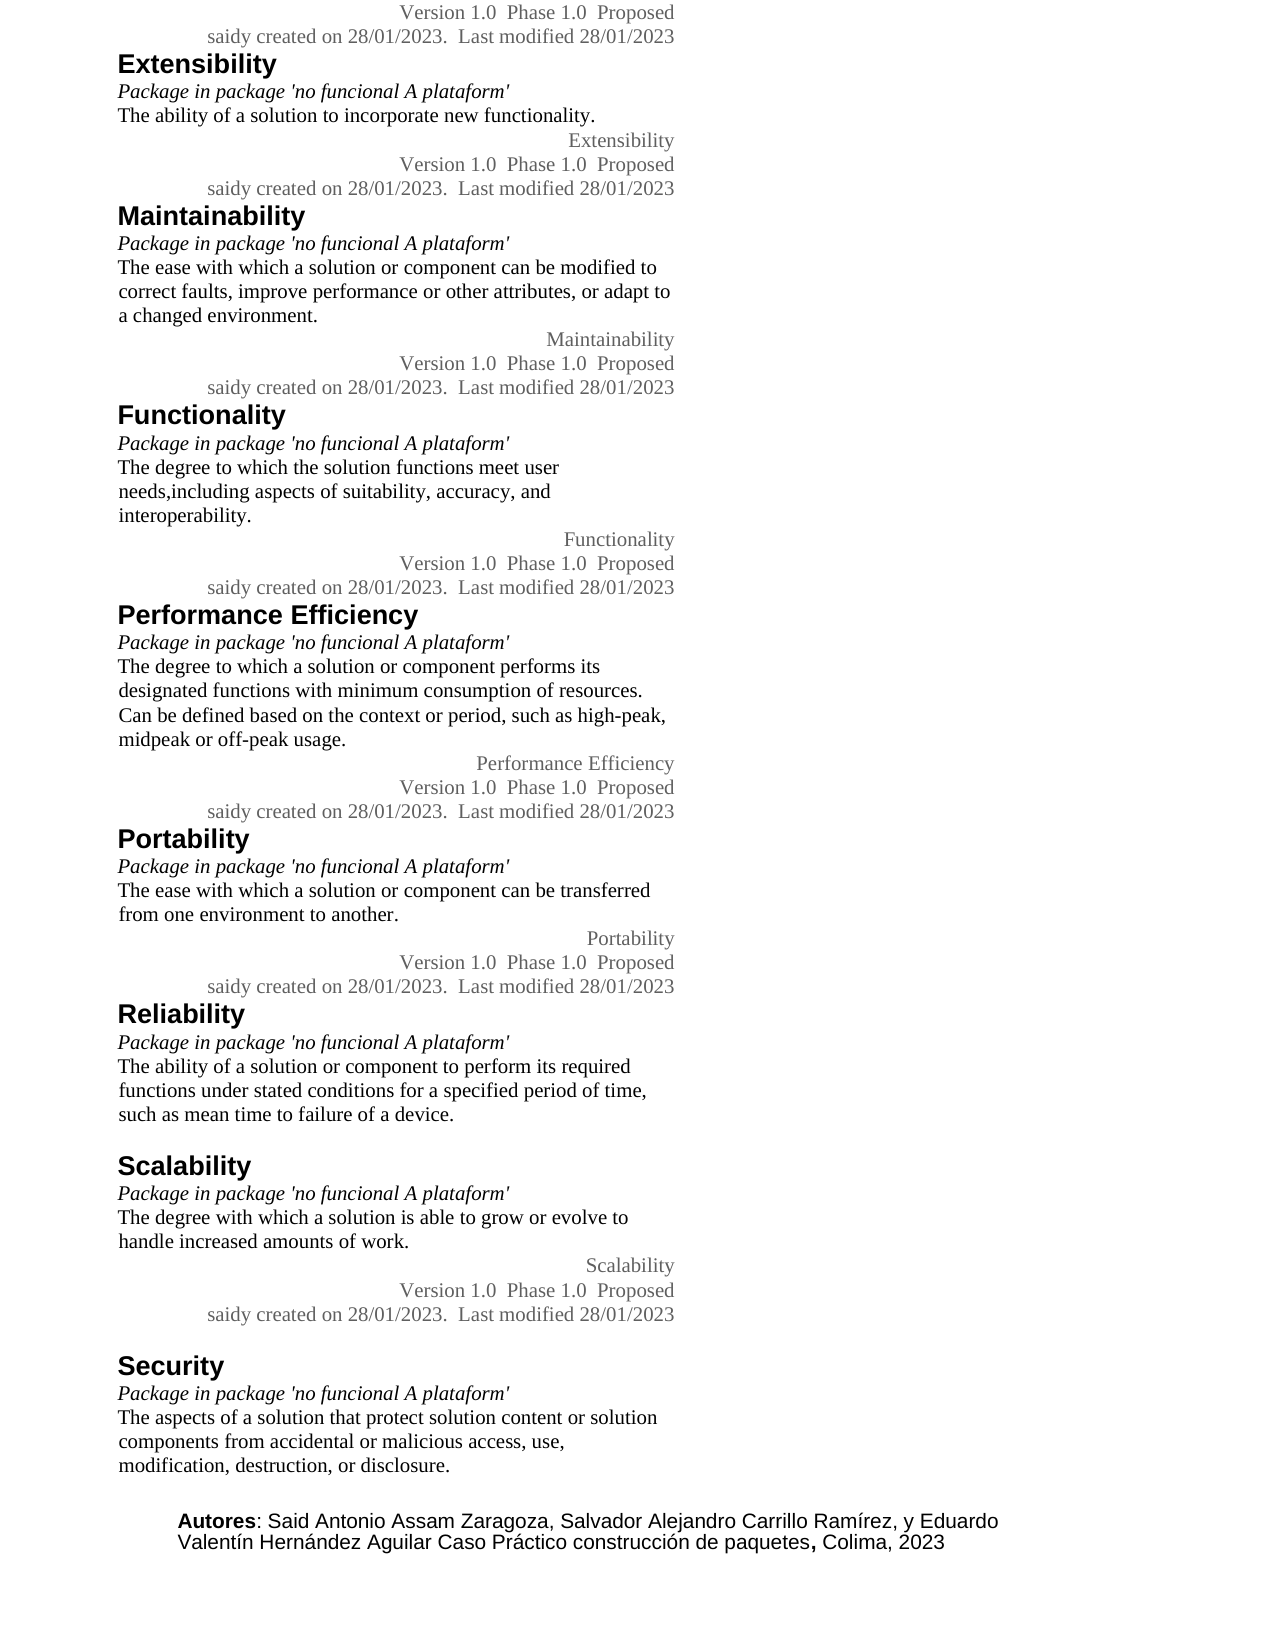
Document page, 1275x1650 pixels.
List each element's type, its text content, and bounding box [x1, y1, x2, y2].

text The ease with which a solution or component can be transferred from one environment to another. [117, 878, 674, 926]
text Package in package 'no funcional A plataform' [117, 854, 674, 878]
text Portability [117, 926, 674, 950]
text Package in package 'no funcional A plataform' [117, 630, 674, 654]
subtitle Security [117, 1350, 674, 1381]
text saidy created on 28/01/2023. Last modified 28/01/2023 [117, 375, 674, 399]
text The ability of a solution or component to perform its required functions under stated conditions for a specified period of time, such as mean time to failure of a device. [117, 1054, 674, 1126]
text Version 1.0 Phase 1.0 Proposed [117, 551, 674, 575]
text The aspects of a solution that protect solution content or solution components from accidental or malicious access, use, modification, destruction, or disclosure. [117, 1405, 674, 1477]
text Performance Efficiency [117, 751, 674, 775]
text saidy created on 28/01/2023. Last modified 28/01/2023 [117, 24, 674, 48]
text Version 1.0 Phase 1.0 Proposed [117, 775, 674, 799]
subtitle Extensibility [117, 48, 674, 79]
text Package in package 'no funcional A plataform' [117, 1030, 674, 1054]
text saidy created on 28/01/2023. Last modified 28/01/2023 [117, 575, 674, 599]
text The ease with which a solution or component can be modified to correct faults, improve performance or other attributes, or adapt to a changed environment. [117, 255, 674, 327]
text The degree with which a solution is able to grow or evolve to handle increased amounts of work. [117, 1205, 674, 1253]
text saidy created on 28/01/2023. Last modified 28/01/2023 [117, 1302, 674, 1326]
subtitle Reliability [117, 998, 674, 1030]
text Maintainability [117, 327, 674, 351]
subtitle Functionality [117, 399, 674, 431]
text Package in package 'no funcional A plataform' [117, 431, 674, 455]
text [117, 231, 674, 255]
text The degree to which the solution functions meet user needs,including aspects of suitability, accuracy, and interoperability. [117, 455, 674, 527]
text Functionality [117, 527, 674, 551]
subtitle Portability [117, 823, 674, 854]
text Version 1.0 Phase 1.0 Proposed [117, 1277, 674, 1302]
text Scalability [117, 1253, 674, 1277]
subtitle Maintainability [117, 200, 674, 231]
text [117, 79, 674, 103]
subtitle Performance Efficiency [117, 599, 674, 630]
text Version 1.0 Phase 1.0 Proposed [117, 152, 674, 176]
text saidy created on 28/01/2023. Last modified 28/01/2023 [117, 176, 674, 200]
subtitle Scalability [117, 1150, 674, 1181]
text The degree to which a solution or component performs its designated functions with minimum consumption of resources. Can be defined based on the context or period, such as high-peak, midpeak or off-peak usage. [117, 654, 674, 751]
text Version 1.0 Phase 1.0 Proposed [117, 950, 674, 974]
text Package in package 'no funcional A plataform' [117, 1181, 674, 1205]
text saidy created on 28/01/2023. Last modified 28/01/2023 [117, 974, 674, 998]
text Extensibility [117, 127, 674, 152]
text The ability of a solution to incorporate new functionality. [117, 103, 674, 127]
text Package in package 'no funcional A plataform' [117, 1381, 674, 1405]
text saidy created on 28/01/2023. Last modified 28/01/2023 [117, 799, 674, 823]
text Version 1.0 Phase 1.0 Proposed [117, 0, 674, 24]
text Version 1.0 Phase 1.0 Proposed [117, 351, 674, 375]
